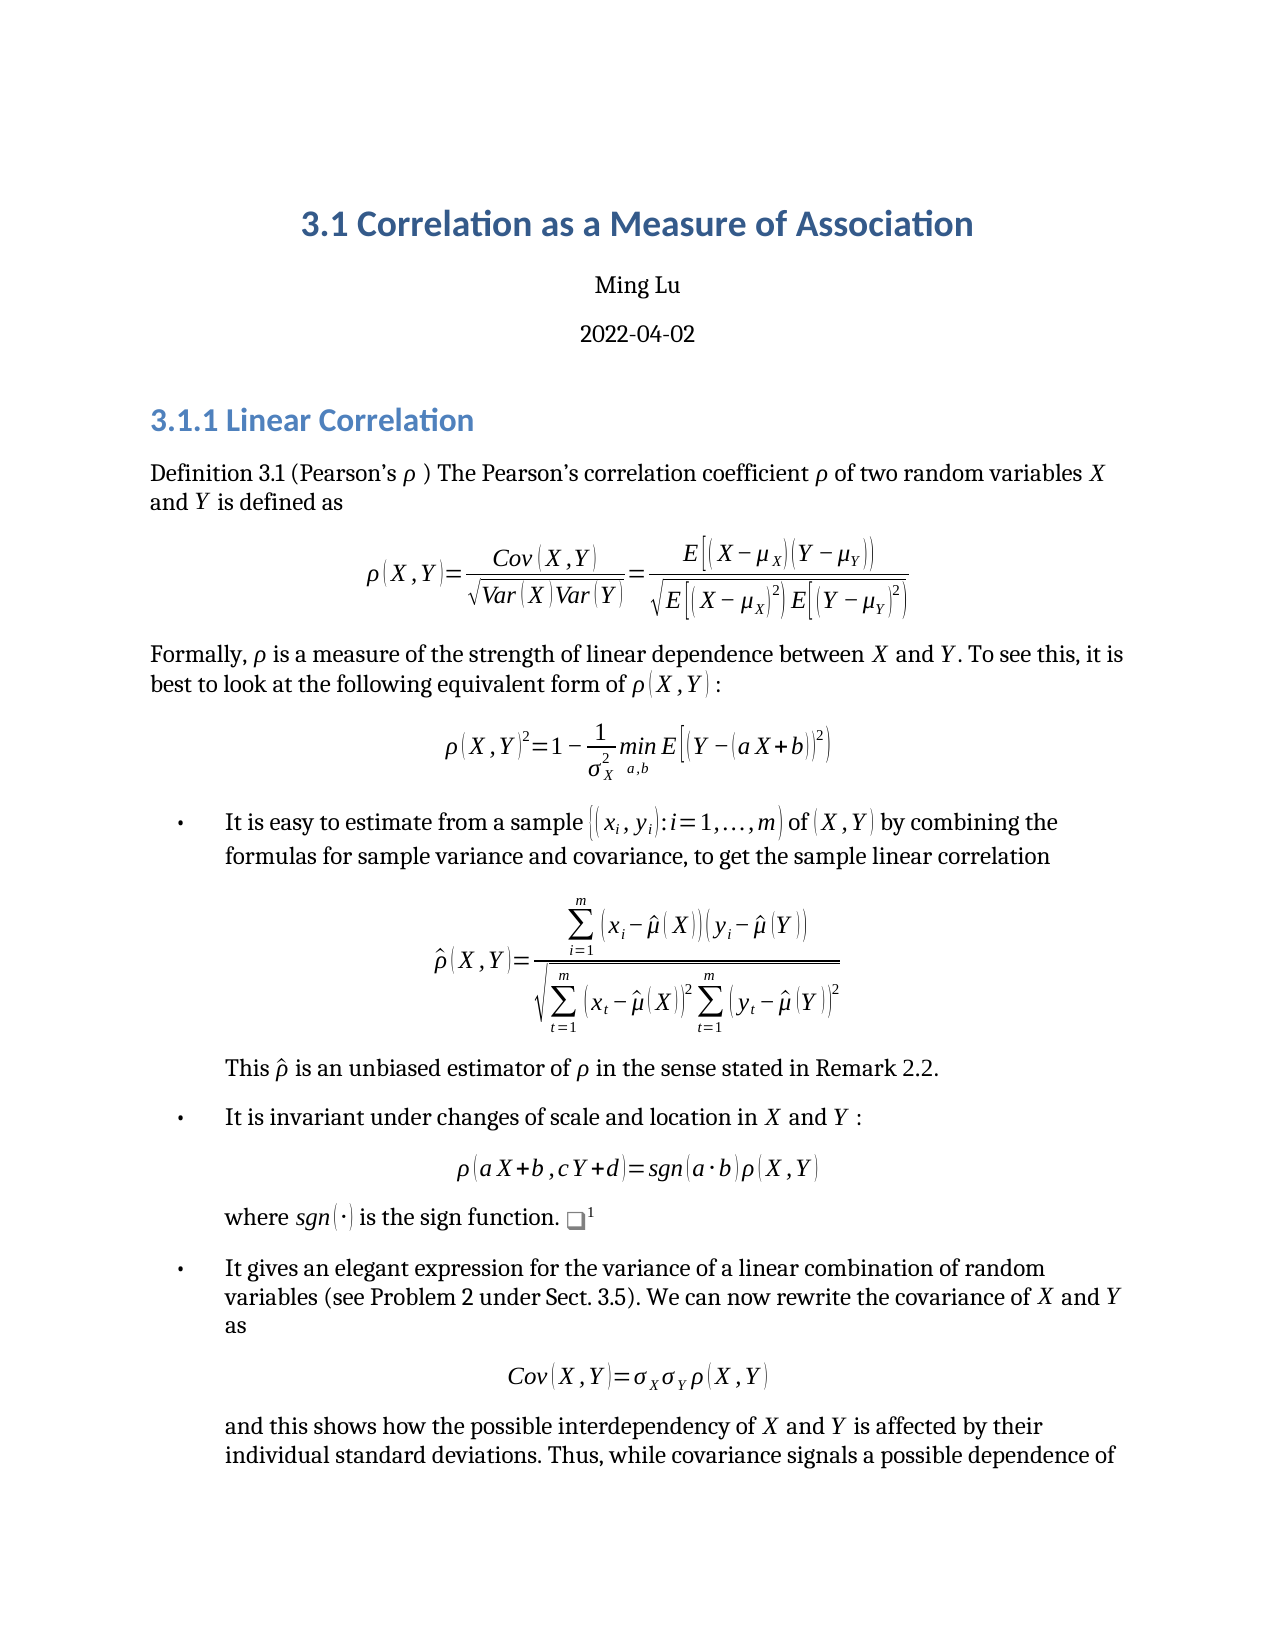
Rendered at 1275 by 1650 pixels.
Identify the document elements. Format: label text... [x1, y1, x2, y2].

list It is invariant under changes of scale and location in and : [175, 1103, 1125, 1132]
title 3.1 Correlation as a Measure of Association [150, 200, 1125, 246]
subtitle 3.1.1 Linear Correlation [150, 399, 1125, 440]
text Definition 3.1 (Pearson’s ) The Pearson’s correlation coefficient of two random variables and is defined as [150, 459, 1125, 516]
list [175, 1412, 1125, 1470]
text Formally, is a measure of the strength of linear dependence between and . To see this, it is best to look at the following equivalent form of : [150, 640, 1125, 699]
list where is the sign function. [175, 1202, 1125, 1233]
list It gives an elegant expression for the variance of a linear combination of random variables (see Problem 2 under Sect. 3.5). We can now rewrite the covariance of and as [175, 1254, 1125, 1340]
text Ming Lu [150, 271, 1125, 299]
list It is easy to estimate from a sample of by combining the formulas for sample variance and covariance, to get the sample linear correlation [175, 803, 1125, 871]
text 2022-04-02 [150, 320, 1125, 349]
list This is an unbiased estimator of in the sense stated in Remark . [175, 1054, 1125, 1082]
